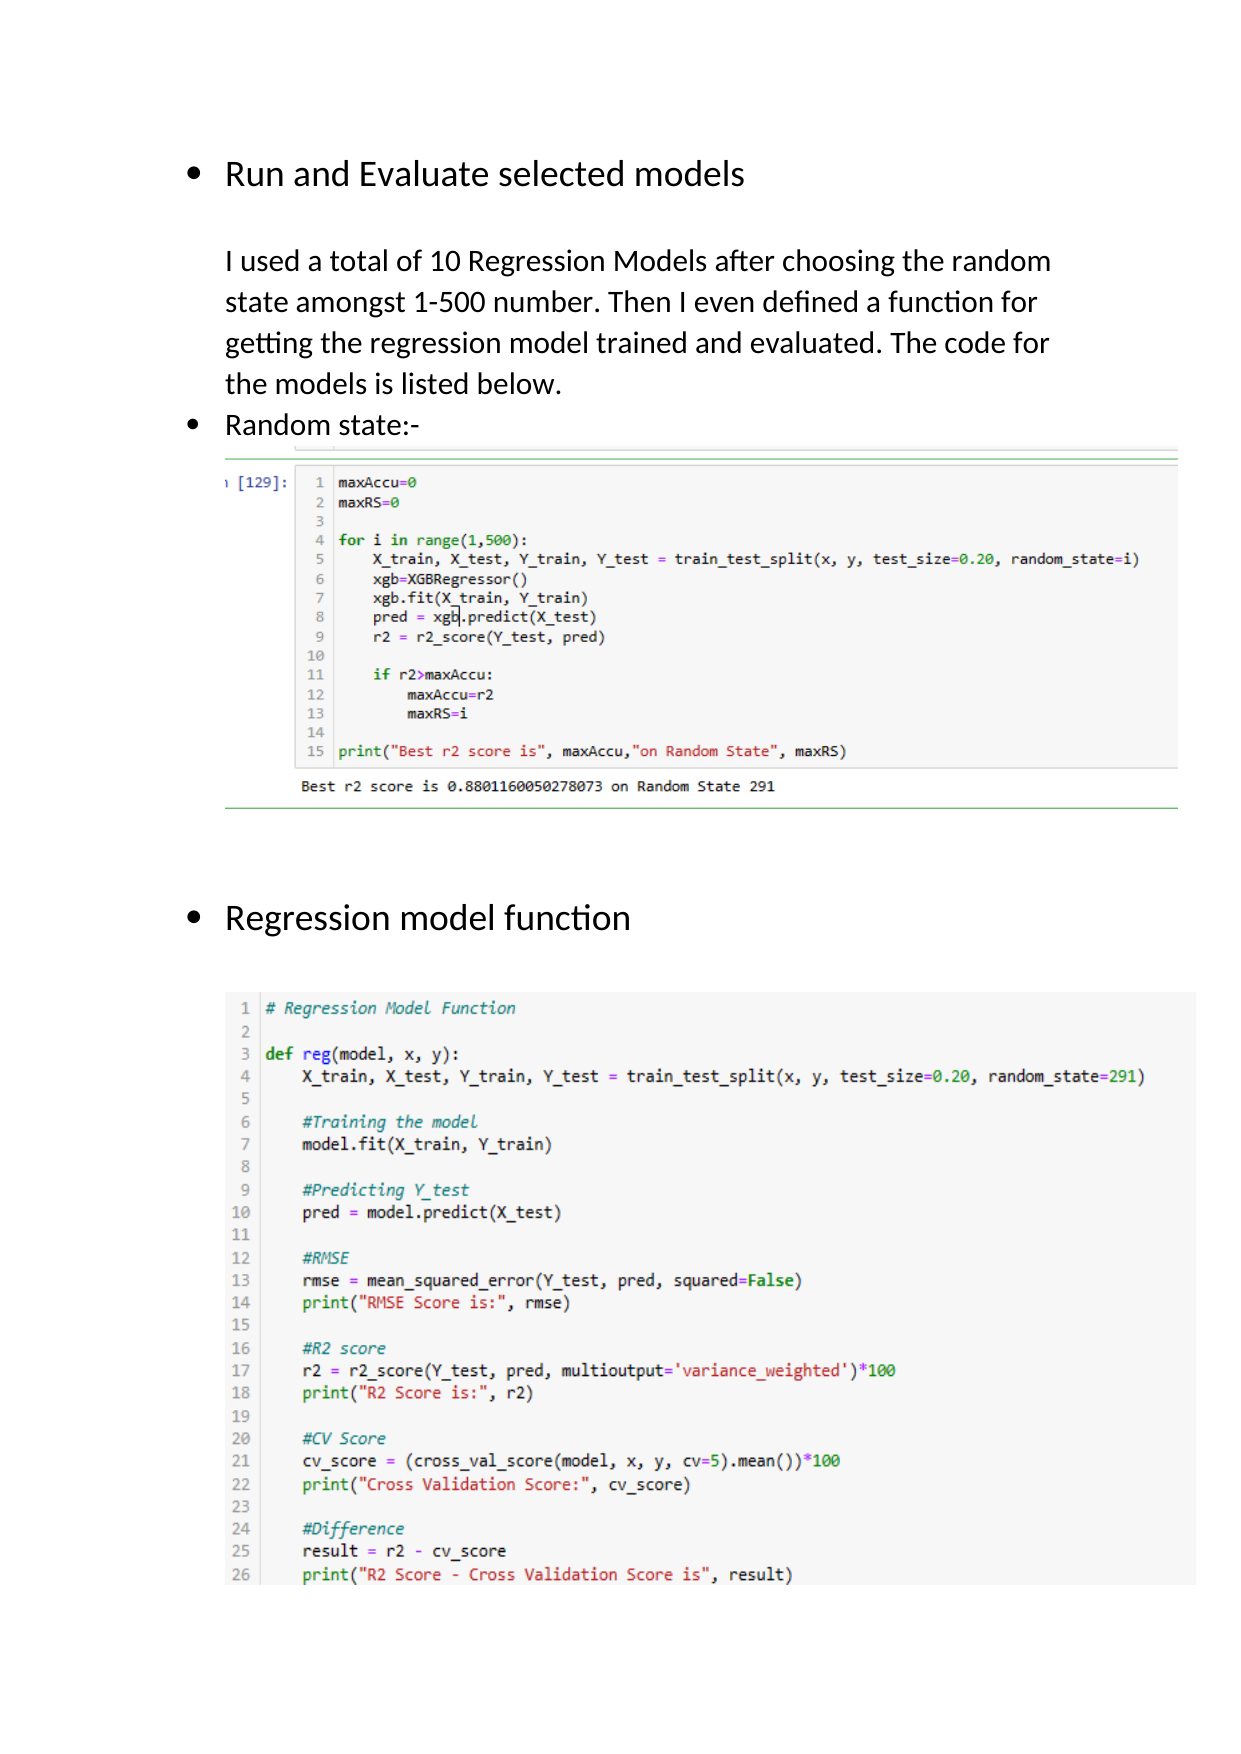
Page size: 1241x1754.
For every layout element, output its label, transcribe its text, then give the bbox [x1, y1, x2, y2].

list Regression model function [187, 894, 1090, 940]
picture [225, 992, 1197, 1585]
list Run and Evaluate selected models [187, 150, 1090, 196]
list Random state:- [187, 405, 1090, 443]
picture [225, 446, 1178, 809]
list I used a total of 10 Regression Models after choosing the random state amongst 1-500 number. Then I even defined a function for getting the regression model trained and evaluated. The code for the models is listed below. [225, 241, 1090, 402]
